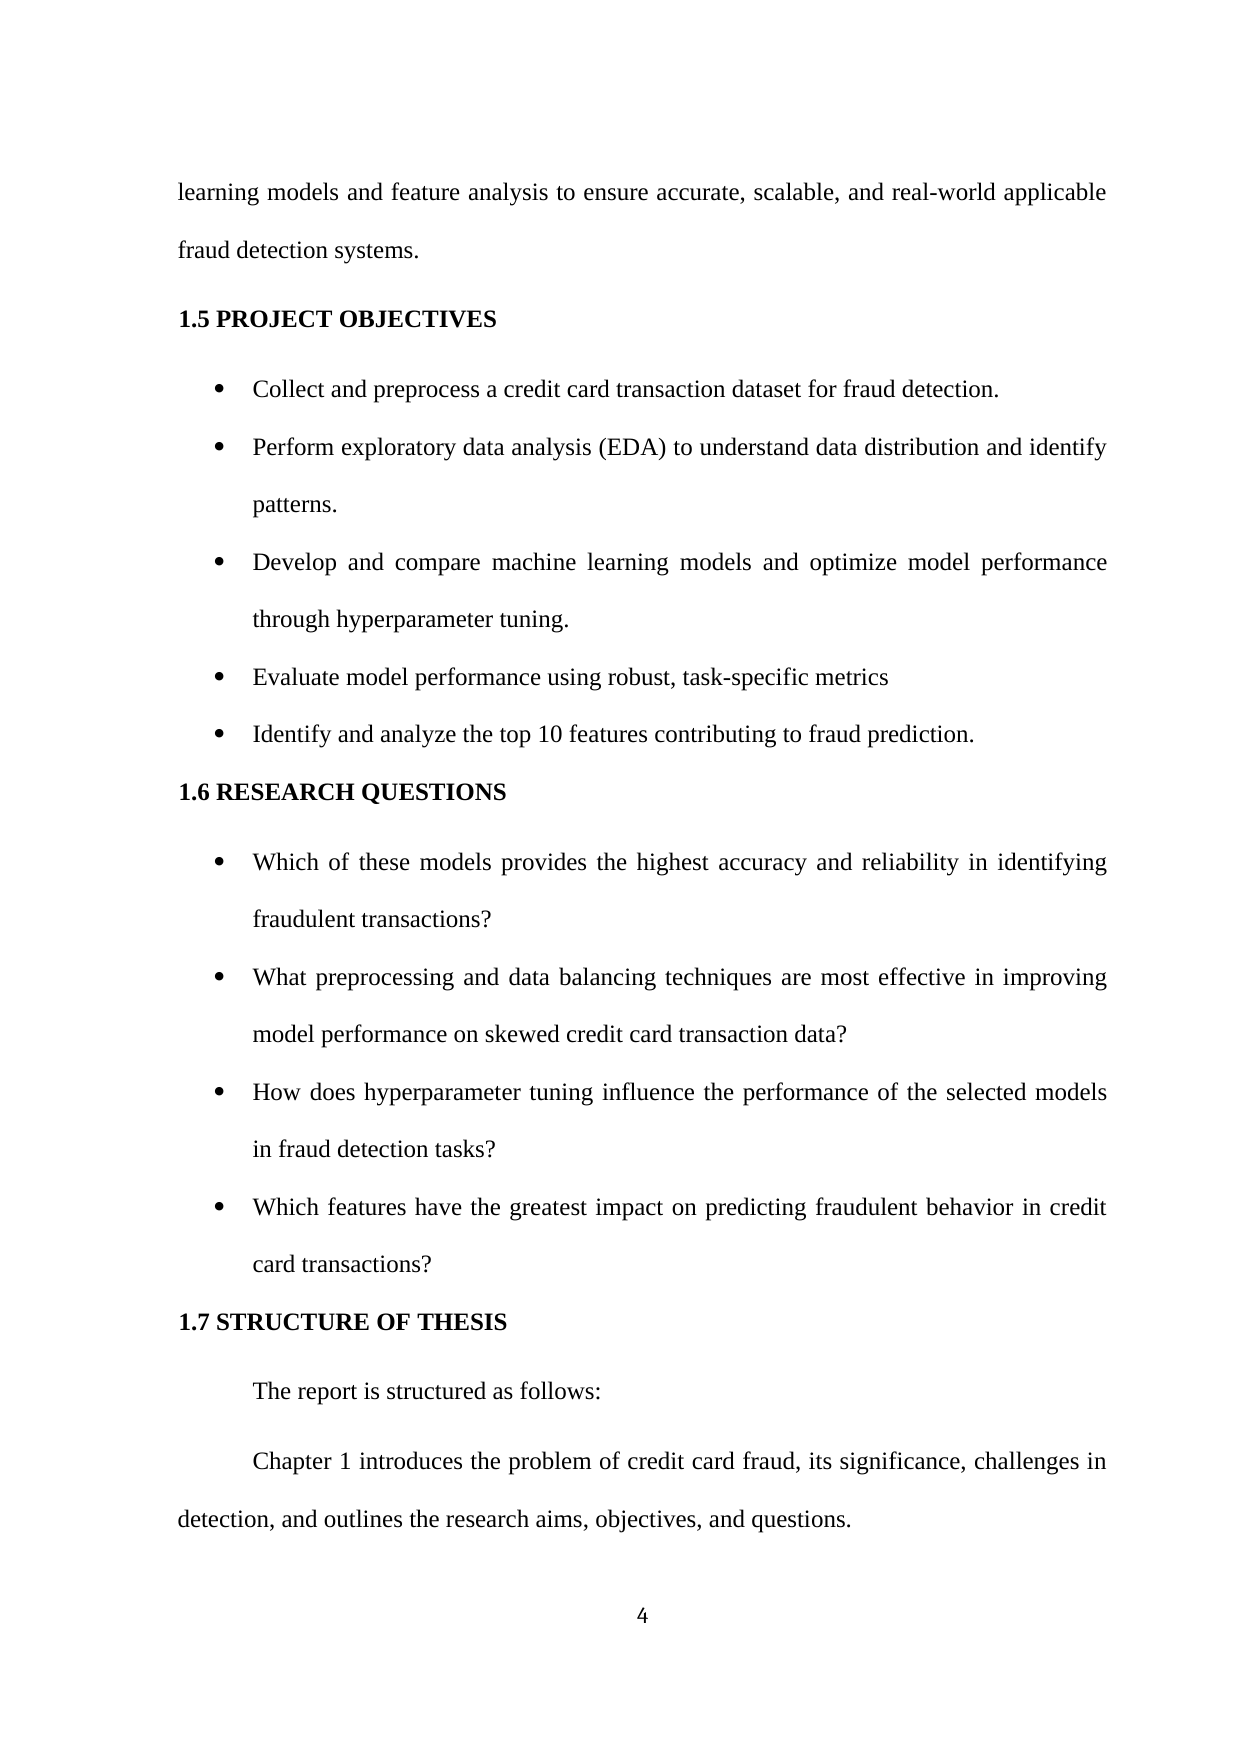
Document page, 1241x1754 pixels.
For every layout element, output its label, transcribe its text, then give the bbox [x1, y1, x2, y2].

text Chapter 1 introduces the problem of credit card fraud, its significance, challenges in detection, and outlines the research aims, objectives, and questions. [177, 1446, 1108, 1532]
list Perform exploratory data analysis (EDA) to understand data distribution and identify patterns. [215, 432, 1108, 518]
subtitle 1.6 RESEARCH QUESTIONS [178, 777, 1107, 806]
list Which features have the greatest impact on predicting fraudulent behavior in credit card transactions? [215, 1192, 1108, 1278]
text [177, 177, 1108, 263]
subtitle 1.5 PROJECT OBJECTIVES [178, 304, 1107, 333]
list Develop and compare machine learning models and optimize model performance through hyperparameter tuning. [215, 547, 1108, 633]
list Collect and preprocess a credit card transaction dataset for fraud detection. [215, 374, 1108, 403]
list What preprocessing and data balancing techniques are most effective in improving model performance on skewed credit card transaction data? [215, 962, 1108, 1048]
text The report is structured as follows: [177, 1376, 1108, 1405]
list Evaluate model performance using robust, task-specific metrics [215, 662, 1108, 691]
list Which of these models provides the highest accuracy and reliability in identifying fraudulent transactions? [215, 847, 1108, 933]
subtitle 1.7 STRUCTURE OF THESIS [178, 1307, 1107, 1335]
list How does hyperparameter tuning influence the performance of the selected models in fraud detection tasks? [215, 1077, 1108, 1163]
list Identify and analyze the top 10 features contributing to fraud prediction. [215, 719, 1108, 748]
